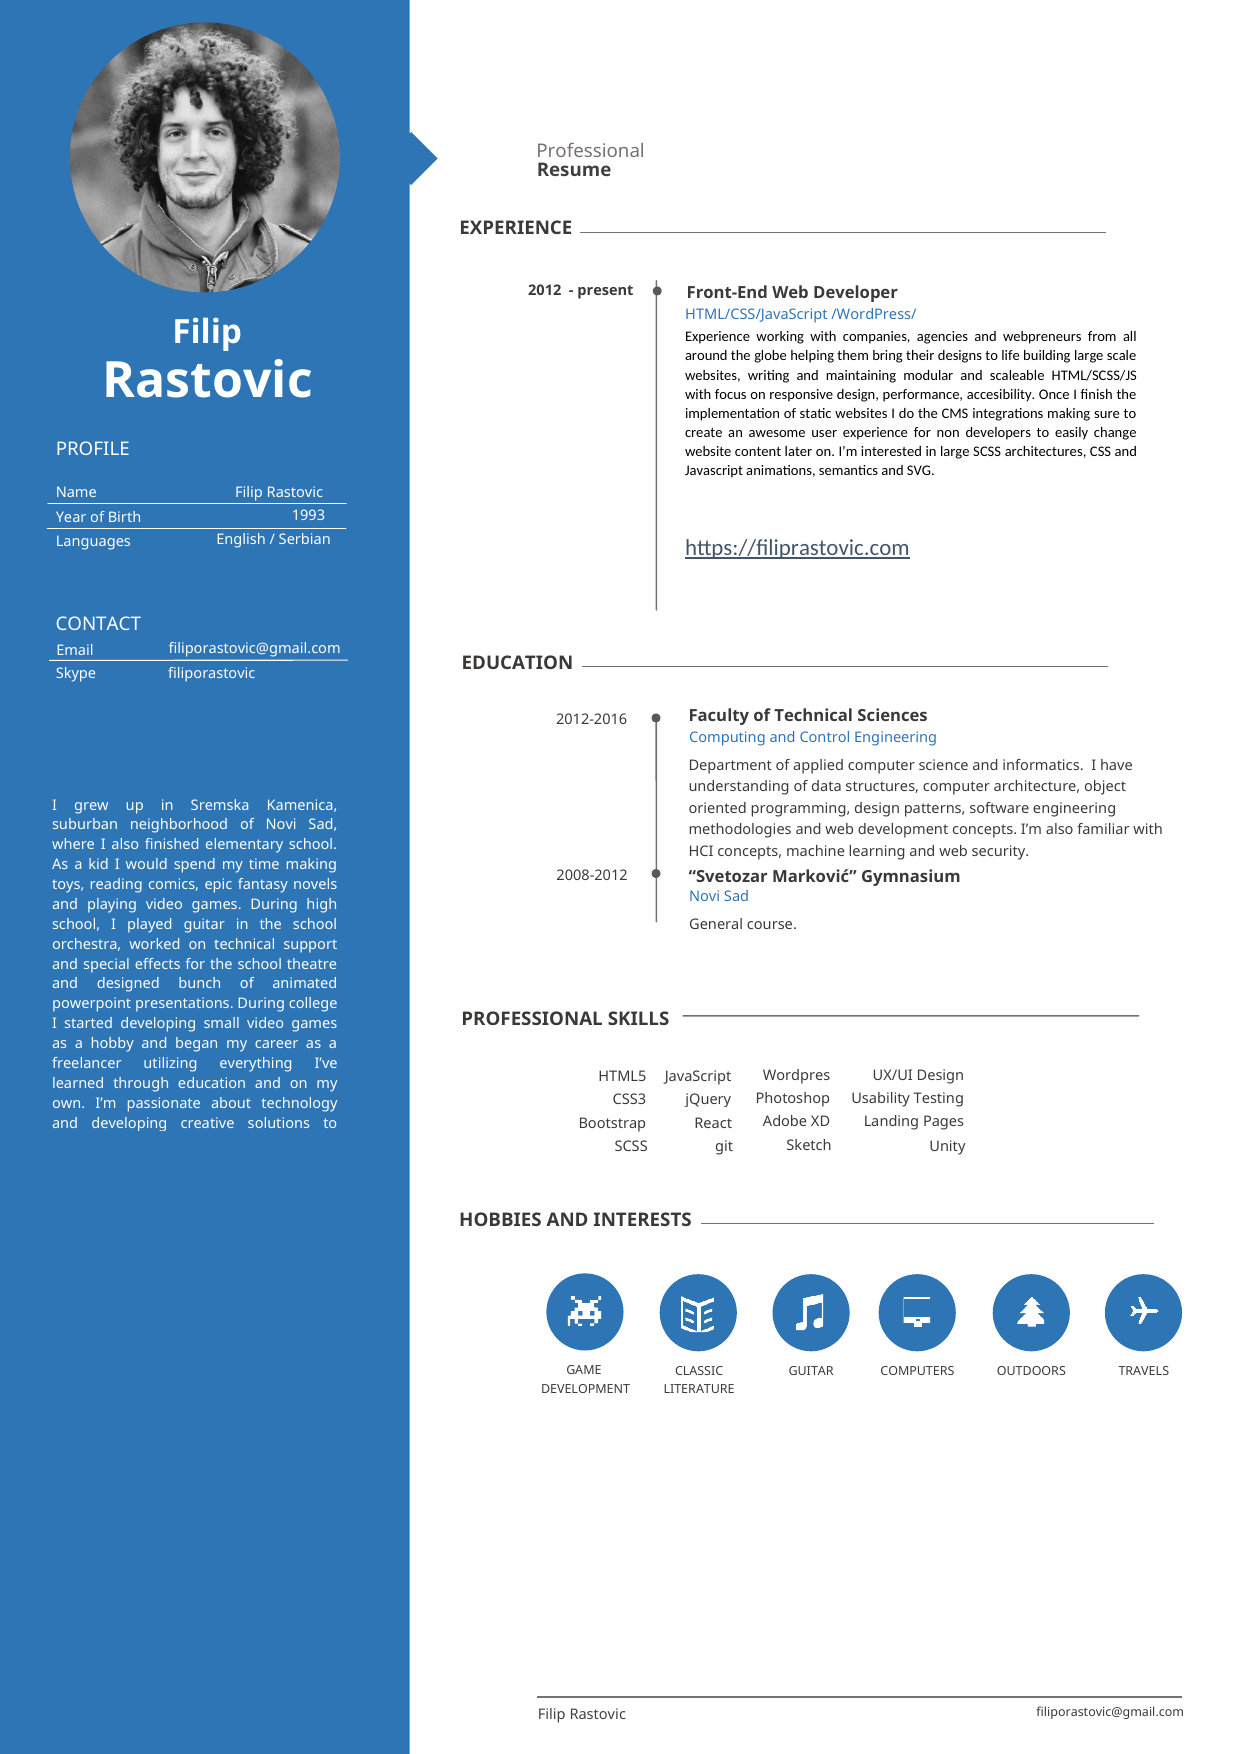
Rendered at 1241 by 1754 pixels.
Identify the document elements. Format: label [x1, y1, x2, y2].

picture [679, 1296, 714, 1331]
picture [1130, 1297, 1159, 1324]
picture [794, 1293, 823, 1329]
picture [69, 22, 340, 293]
picture [566, 1296, 601, 1324]
picture [1015, 1297, 1044, 1326]
picture [902, 1297, 930, 1325]
